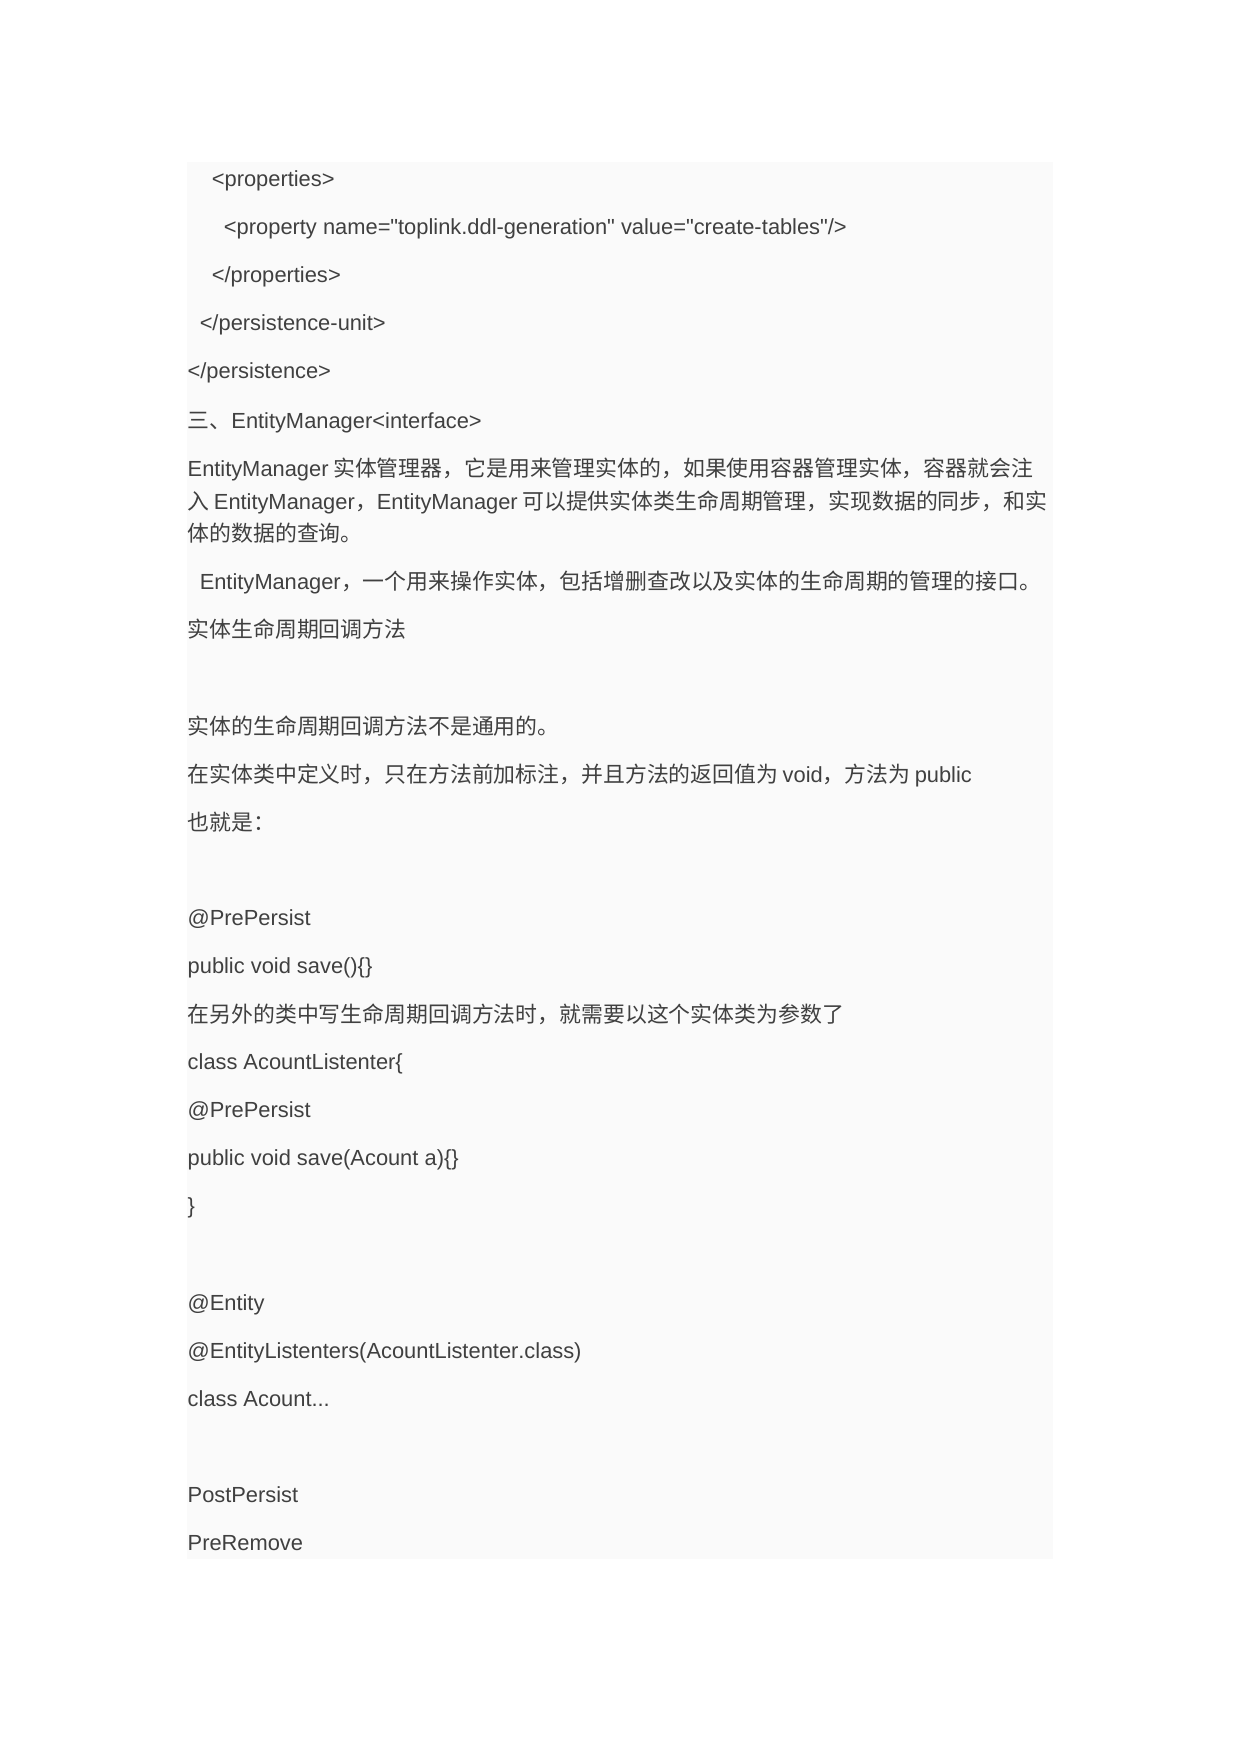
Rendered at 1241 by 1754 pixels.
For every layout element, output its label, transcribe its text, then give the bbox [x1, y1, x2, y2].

text @PrePersist [187, 901, 1053, 933]
text 在另外的类中写生命周期回调方法时，就需要以这个实体类为参数了 [187, 997, 1053, 1029]
text </properties> [187, 258, 1053, 291]
text @Entity [187, 1286, 1053, 1318]
text EntityManager实体管理器，它是用来管理实体的，如果使用容器管理实体，容器就会注入EntityManager，EntityManager可以提供实体类生命周期管理，实现数据的同步，和实体的数据的查询。 [187, 451, 1053, 548]
text EntityManager，一个用来操作实体，包括增删查改以及实体的生命周期的管理的接口。 [187, 564, 1053, 596]
text public void save(){} [187, 949, 1053, 981]
text <properties> [187, 162, 1053, 194]
text 在实体类中定义时，只在方法前加标注，并且方法的返回值为void，方法为public [187, 756, 1053, 789]
text @PrePersist [187, 1093, 1053, 1126]
text 实体生命周期回调方法 [187, 612, 1053, 644]
text public void save(Acount a){} [187, 1141, 1053, 1174]
text class AcountListenter{ [187, 1045, 1053, 1078]
text </persistence-unit> [187, 306, 1053, 339]
text 实体的生命周期回调方法不是通用的。 [187, 708, 1053, 741]
text @EntityListenters(AcountListenter.class) [187, 1334, 1053, 1366]
text <property name="toplink.ddl-generation" value="create-tables"/> [187, 210, 1053, 243]
text class Acount... [187, 1382, 1053, 1414]
text </persistence> [187, 354, 1053, 387]
text 也就是： [187, 804, 1053, 837]
text } [187, 1189, 1053, 1222]
text PostPersist [187, 1478, 1053, 1511]
text PreRemove [187, 1526, 1053, 1559]
text 三、EntityManager<interface> [187, 403, 1053, 435]
